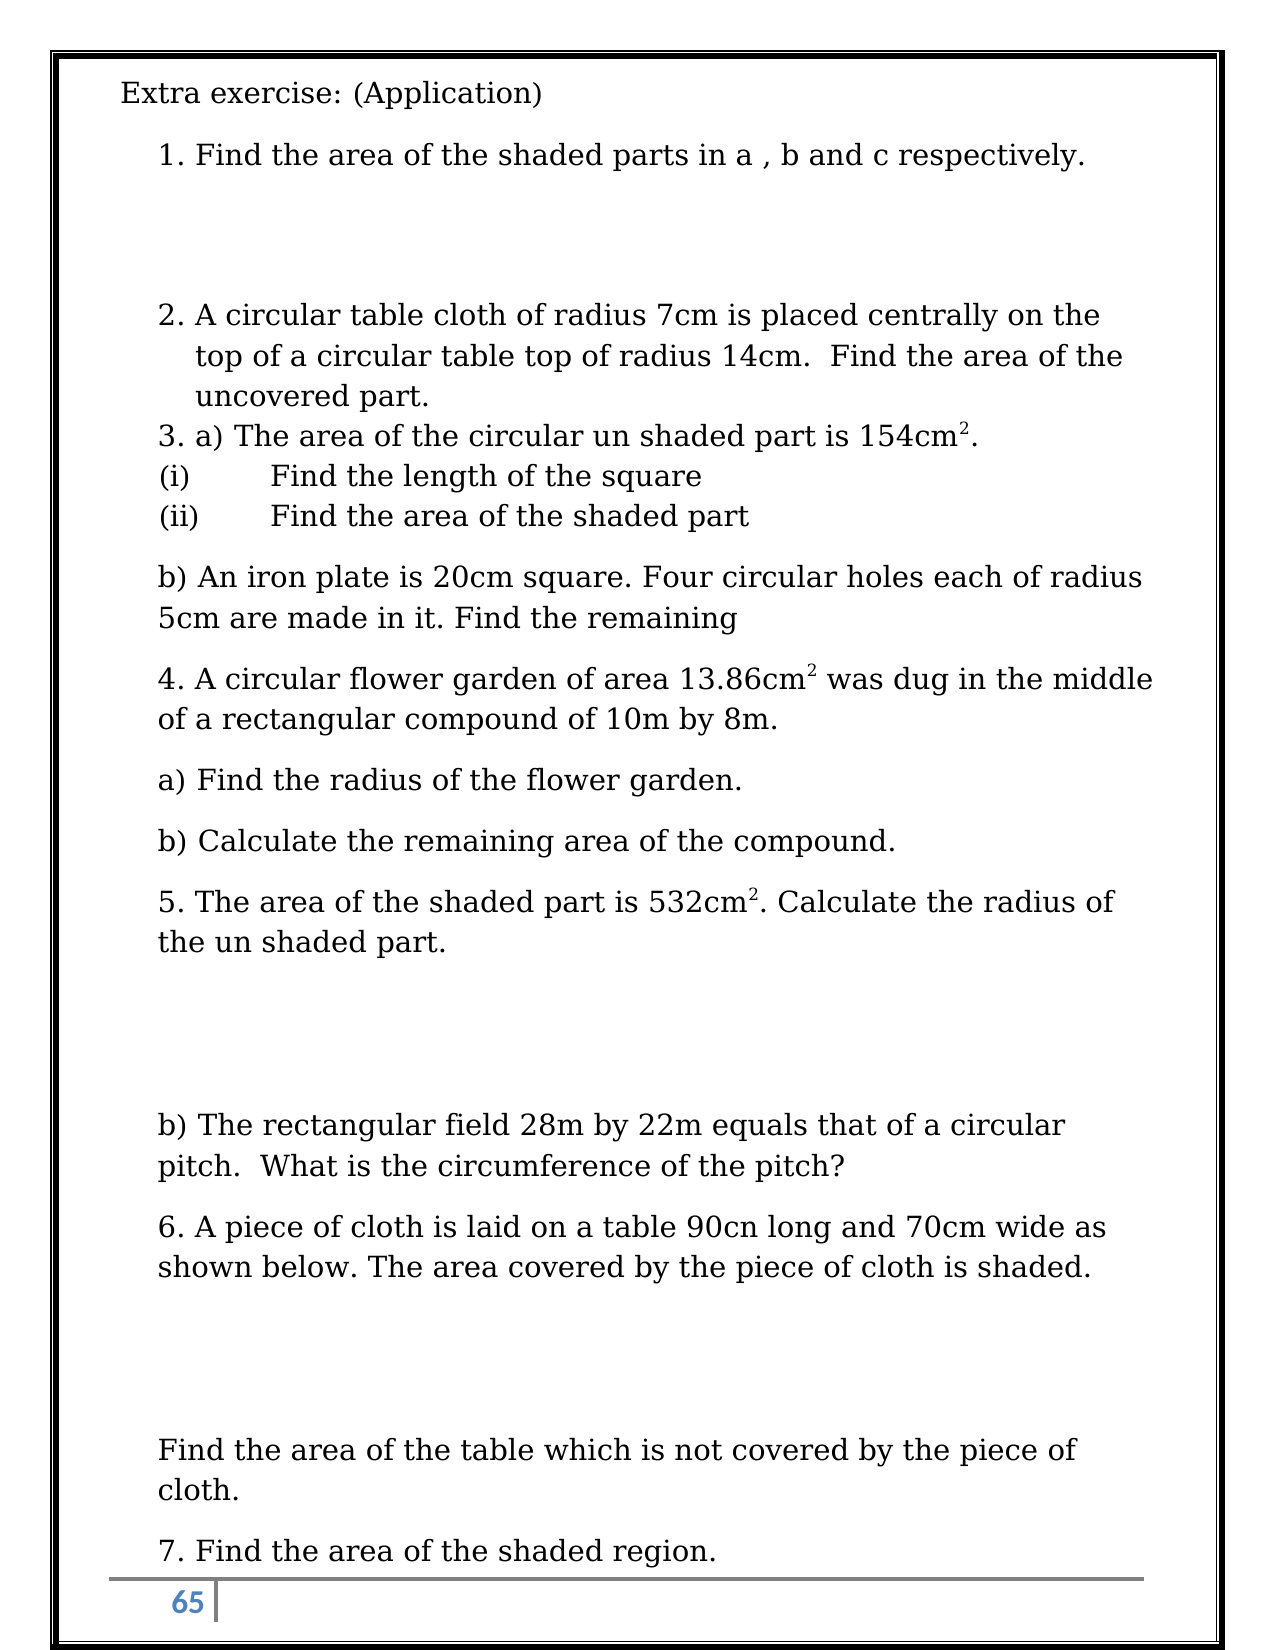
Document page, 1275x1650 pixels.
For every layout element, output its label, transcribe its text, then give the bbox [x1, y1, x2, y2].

text a) Find the radius of the flower garden. [157, 761, 1155, 796]
list a) The area of the circular un shaded part is 154cm2. [157, 417, 1155, 452]
text Find the area of the table which is not covered by the piece of cloth. [157, 1431, 1155, 1507]
text 4. A circular flower garden of area 13.86cm2 was dug in the middle of a rectangular compound of 10m by 8m. [157, 660, 1155, 735]
list Find the area of the shaded region. [157, 1533, 1155, 1568]
text Extra exercise: (Application) [120, 75, 1155, 110]
list Find the area of the shaded parts in a , b and c respectively. [157, 136, 1155, 171]
text 6. A piece of cloth is laid on a table 90cn long and 70cm wide as shown below. The area covered by the piece of cloth is shaded. [157, 1208, 1155, 1283]
list Find the area of the shaded part [157, 498, 1155, 533]
text 5. The area of the shaded part is 532cm2. Calculate the radius of the un shaded part. [157, 883, 1155, 959]
text b) An iron plate is 20cm square. Four circular holes each of radius 5cm are made in it. Find the remaining [157, 559, 1155, 634]
text b) The rectangular field 28m by 22m equals that of a circular pitch. What is the circumference of the pitch? [157, 1107, 1155, 1182]
list A circular table cloth of radius 7cm is placed centrally on the top of a circular table top of radius 14cm. Find the area of the uncovered part. [157, 297, 1155, 412]
list Find the length of the square [157, 458, 1155, 493]
text b) Calculate the remaining area of the compound. [157, 822, 1155, 857]
